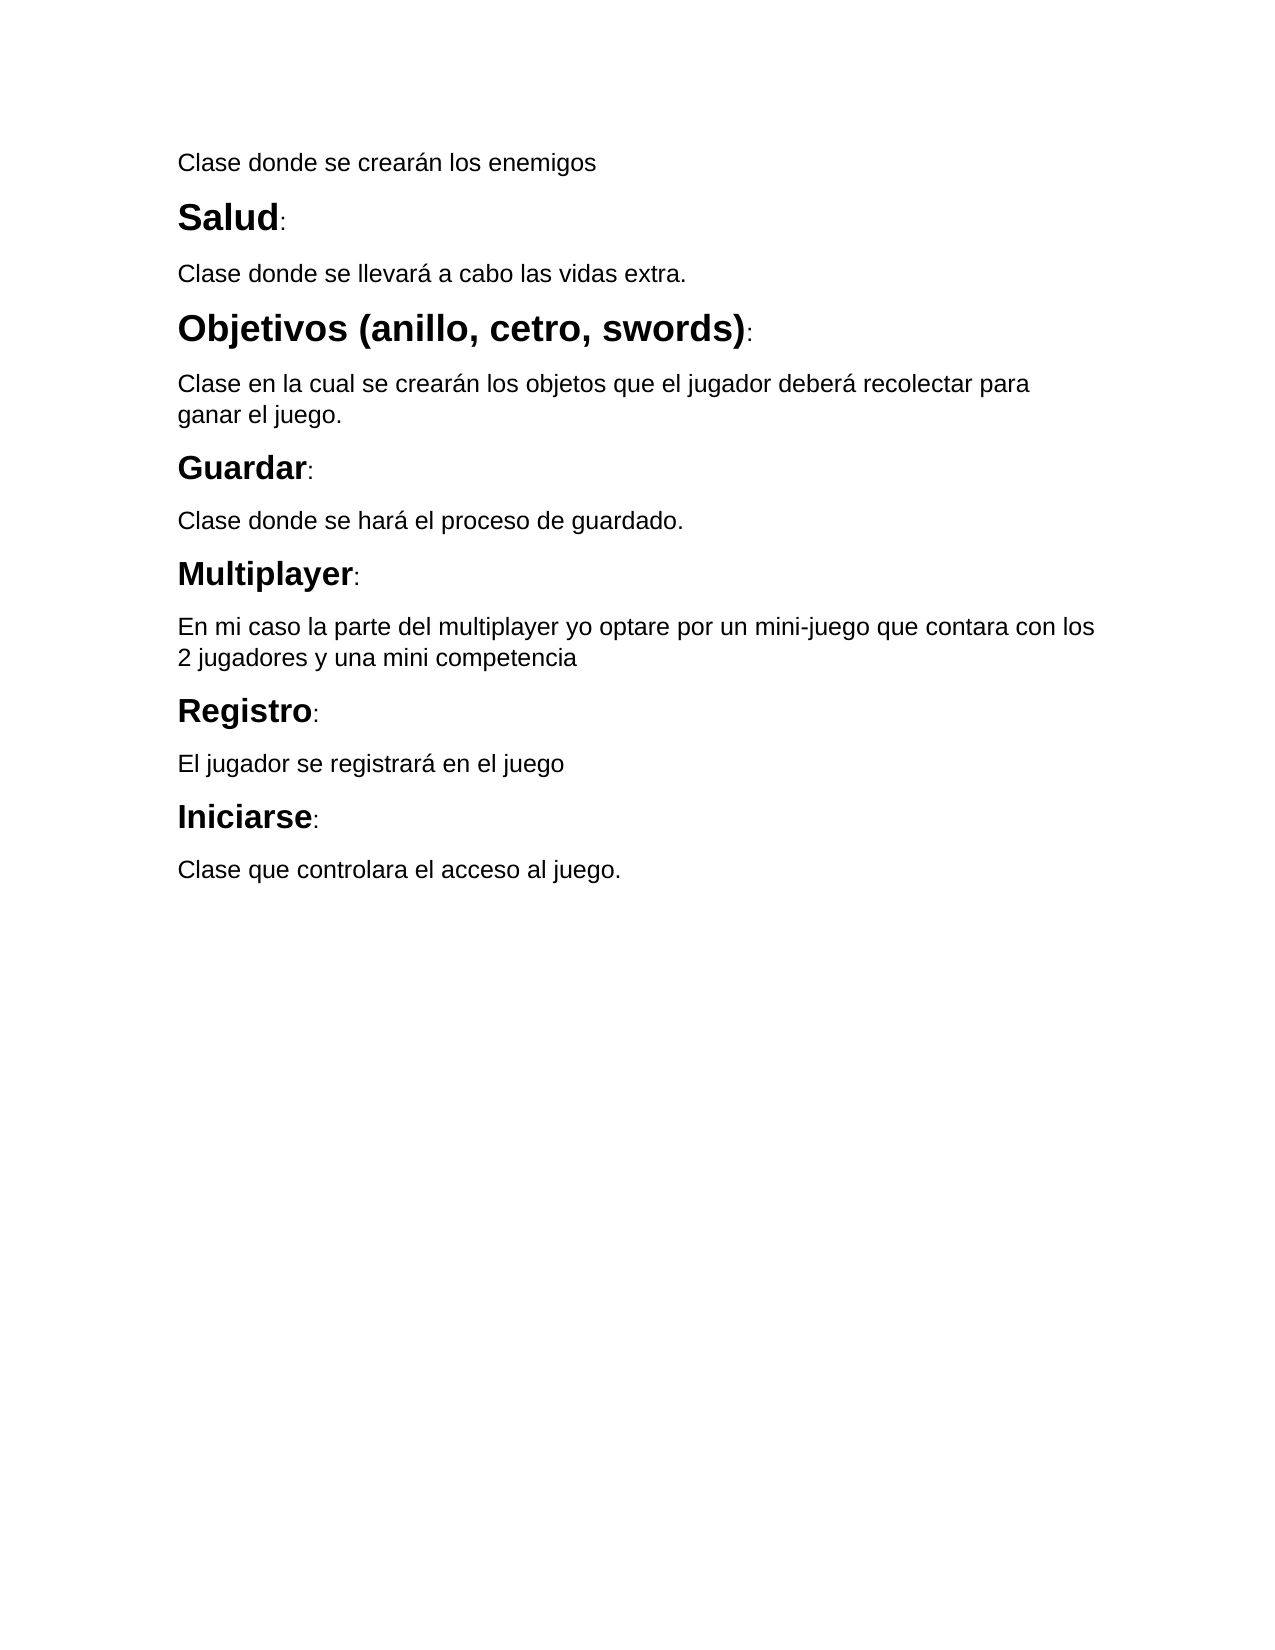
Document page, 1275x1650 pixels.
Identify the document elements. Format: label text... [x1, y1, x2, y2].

text Clase en la cual se crearán los objetos que el jugador deberá recolectar para ganar el juego. [177, 369, 1098, 429]
text Registro: [177, 691, 1098, 729]
text En mi caso la parte del multiplayer yo optare por un mini-juego que contara con los 2 jugadores y una mini competencia [177, 612, 1098, 672]
text El jugador se registrará en el juego [177, 749, 1098, 778]
text Multiplayer: [177, 554, 1098, 592]
text Clase donde se crearán los enemigos [177, 148, 1098, 176]
text Objetivos (anillo, cetro, swords): [177, 306, 1098, 349]
text Clase donde se llevará a cabo las vidas extra. [177, 258, 1098, 287]
text Clase que controlara el acceso al juego. [177, 855, 1098, 884]
text Iniciarse: [177, 797, 1098, 835]
text Salud: [177, 195, 1098, 238]
text Guardar: [177, 448, 1098, 487]
text Clase donde se hará el proceso de guardado. [177, 506, 1098, 535]
